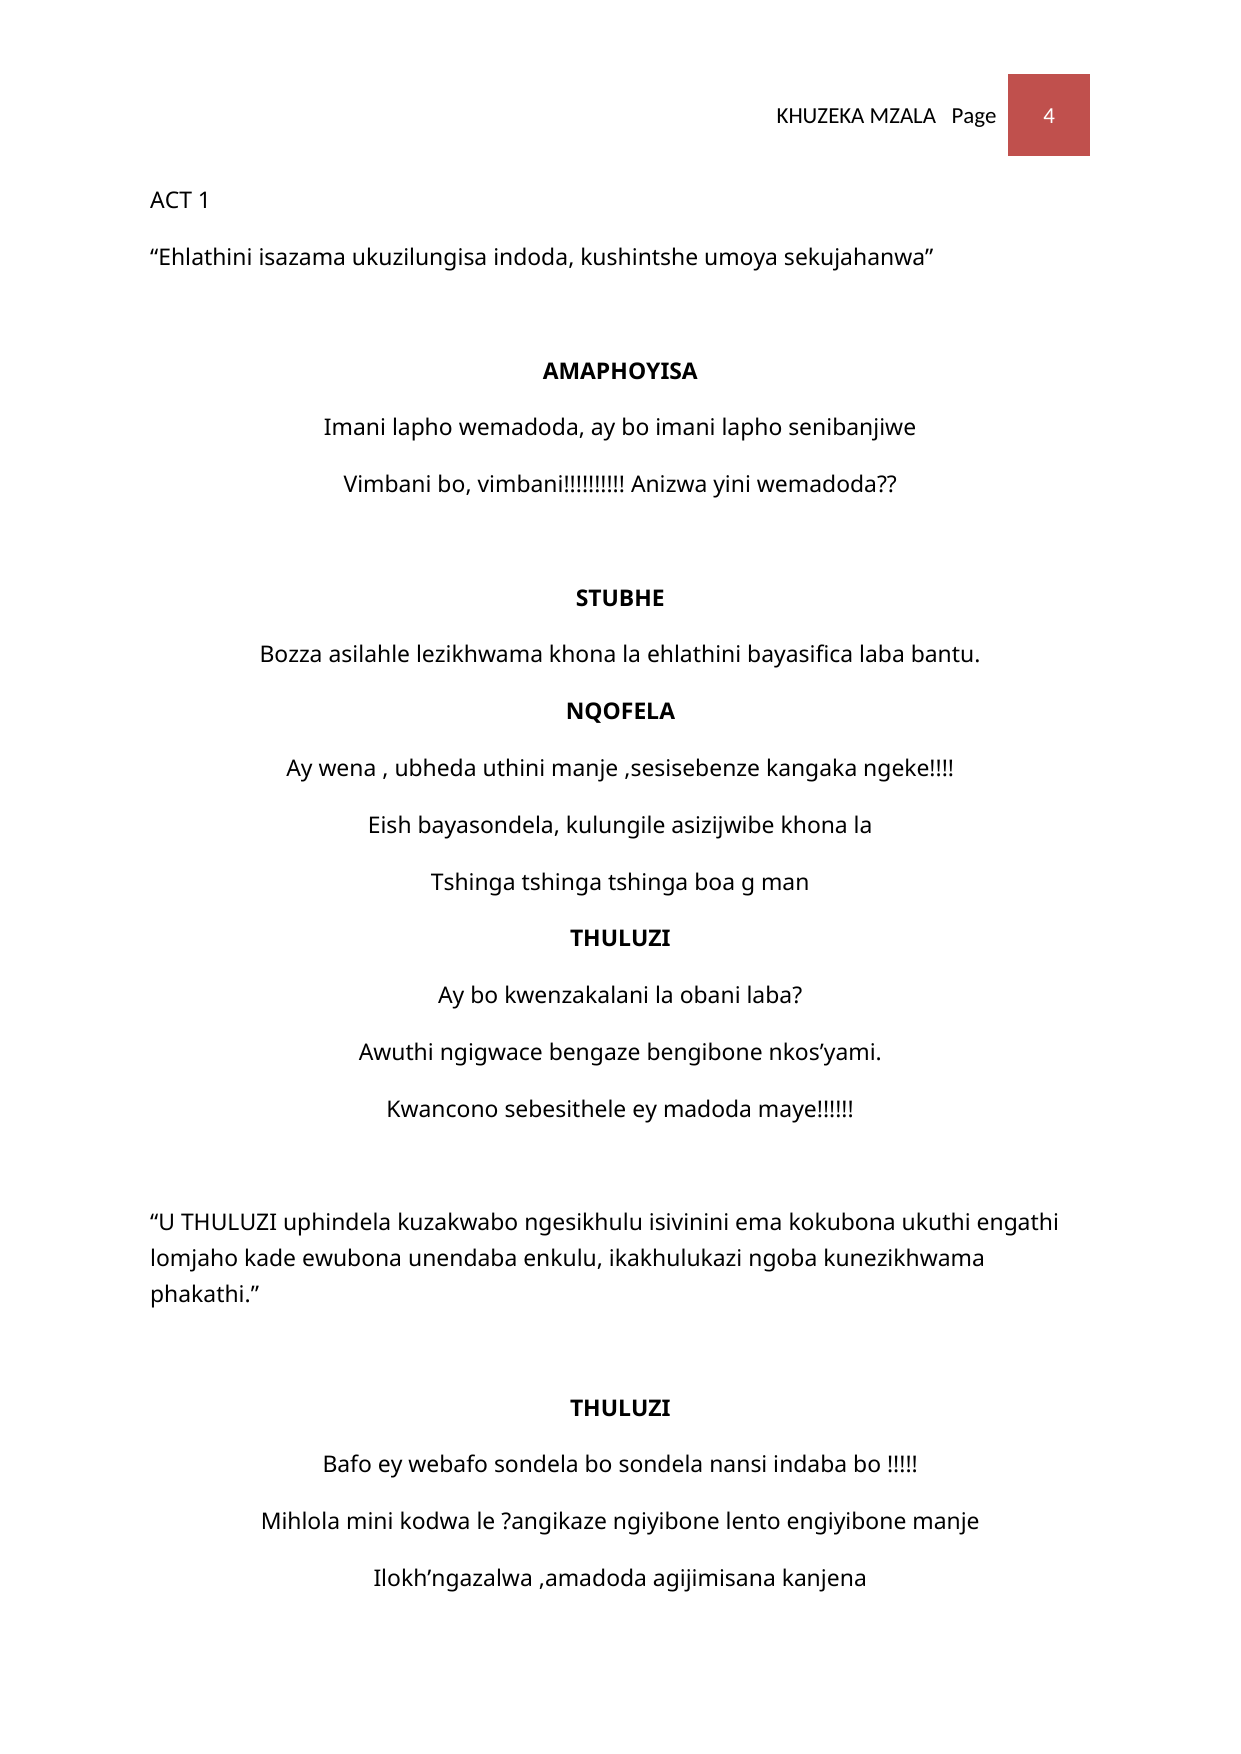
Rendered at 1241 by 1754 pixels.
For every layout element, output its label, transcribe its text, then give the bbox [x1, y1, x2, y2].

text Ilokh’ngazalwa ,amadoda agijimisana kanjena [150, 1562, 1090, 1593]
text Bozza asilahle lezikhwama khona la ehlathini bayasifica laba bantu. [150, 638, 1090, 670]
text Imani lapho wemadoda, ay bo imani lapho senibanjiwe [150, 411, 1090, 443]
text “U THULUZI uphindela kuzakwabo ngesikhulu isivinini ema kokubona ukuthi engathi lomjaho kade ewubona unendaba enkulu, ikakhulukazi ngoba kunezikhwama phakathi.” [150, 1206, 1090, 1309]
text Awuthi ngigwace bengaze bengibone nkos’yami. [150, 1036, 1090, 1067]
text Eish bayasondela, kulungile asizijwibe khona la [150, 809, 1090, 840]
text Vimbani bo, vimbani!!!!!!!!!! Anizwa yini wemadoda?? [150, 468, 1090, 499]
text Bafo ey webafo sondela bo sondela nansi indaba bo !!!!! [150, 1448, 1090, 1479]
text AMAPHOYISA [150, 354, 1090, 386]
text NQOFELA [150, 695, 1090, 726]
text Ay bo kwenzakalani la obani laba? [150, 979, 1090, 1010]
text Mihlola mini kodwa le ?angikaze ngiyibone lento engiyibone manje [150, 1505, 1090, 1536]
text Ay wena , ubheda uthini manje ,sesisebenze kangaka ngeke!!!! [150, 752, 1090, 783]
text Tshinga tshinga tshinga boa g man [150, 866, 1090, 897]
text “Ehlathini isazama ukuzilungisa indoda, kushintshe umoya sekujahanwa” [150, 241, 1090, 272]
text STUBHE [150, 582, 1090, 613]
text THULUZI [150, 922, 1090, 953]
text Kwancono sebesithele ey madoda maye!!!!!! [150, 1093, 1090, 1124]
text THULUZI [150, 1392, 1090, 1423]
text ACT 1 [150, 184, 1090, 216]
